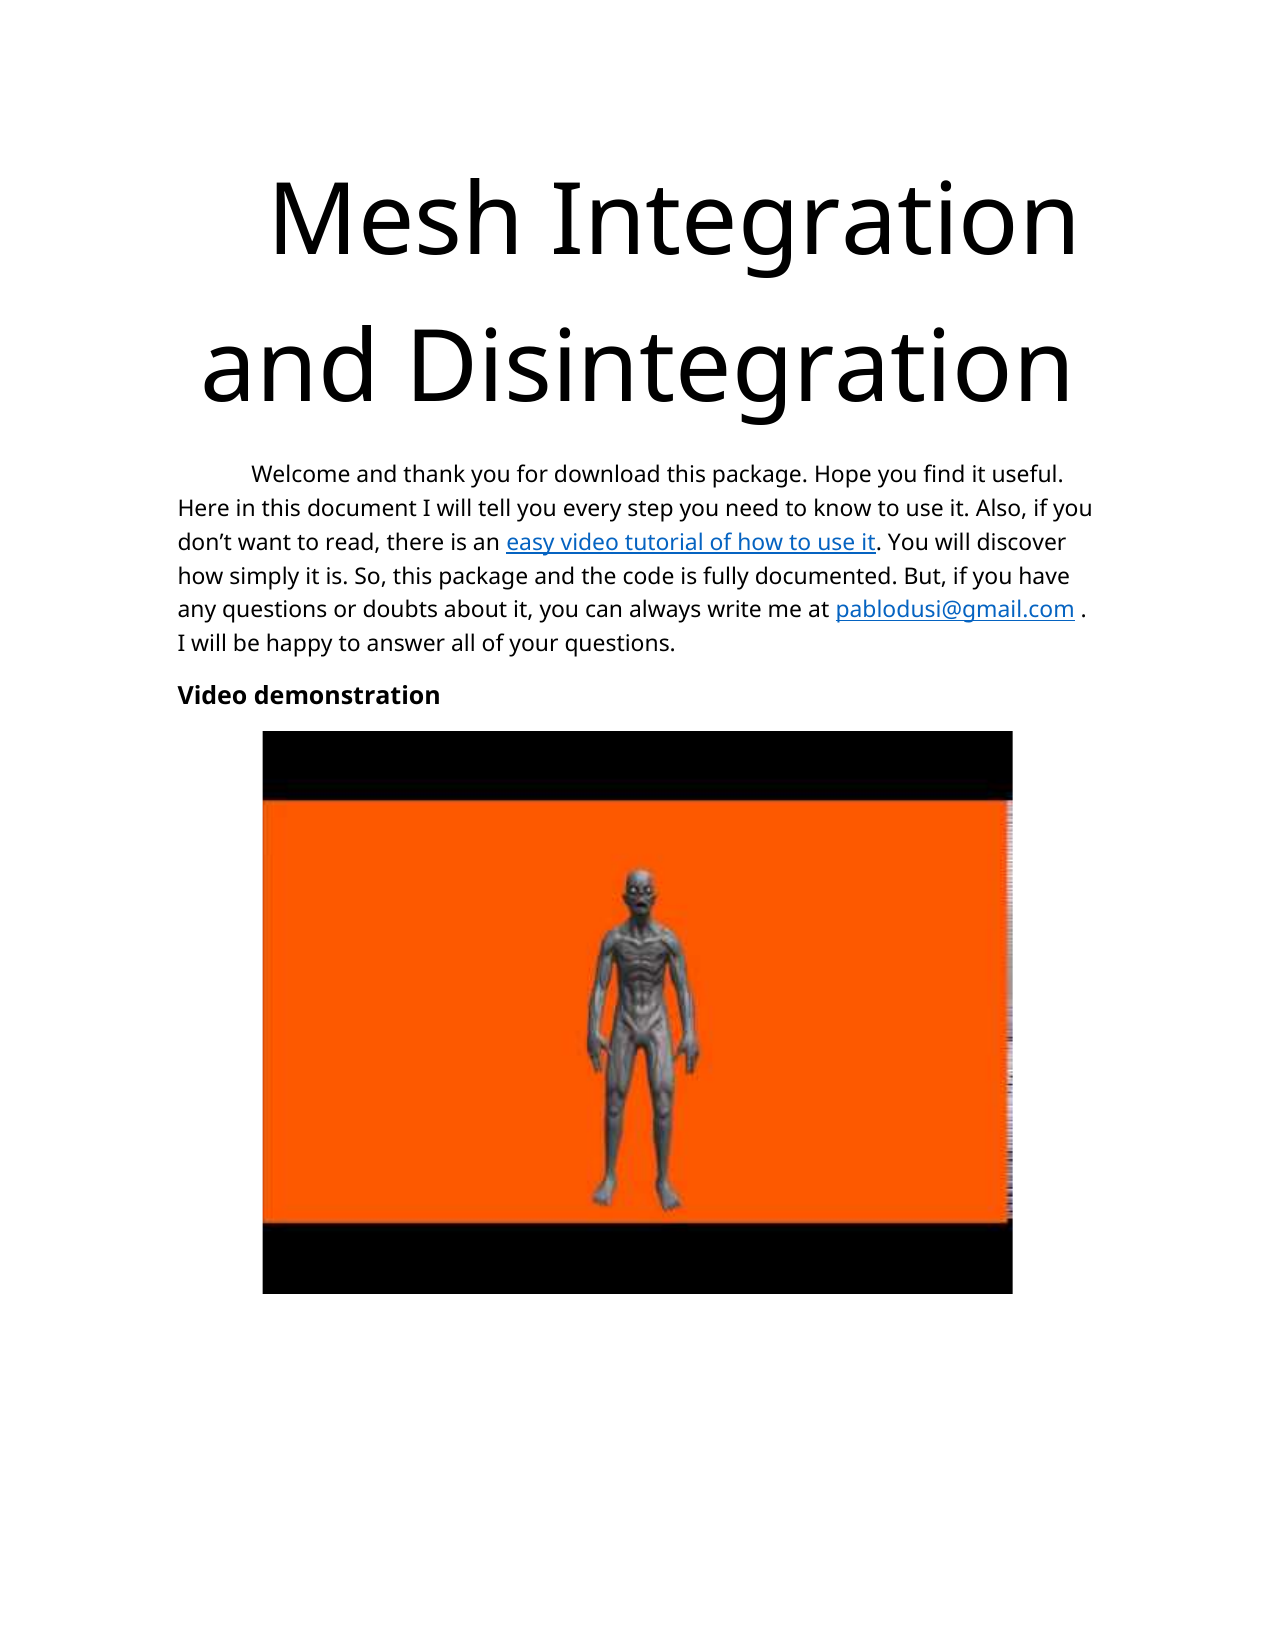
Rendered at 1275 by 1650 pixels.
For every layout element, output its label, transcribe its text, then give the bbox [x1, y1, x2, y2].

text Mesh Integration and Disintegration [177, 148, 1098, 431]
picture [262, 731, 1013, 1294]
text Welcome and thank you for download this package. Hope you find it useful. Here in this document I will tell you every step you need to know to use it. Also, if you don’t want to read, there is an easy video tutorial of how to use it. You will discover how simply it is. So, this package and the code is fully documented. But, if you have any questions or doubts about it, you can always write me at pablodusi@gmail.com . I will be happy to answer all of your questions. [177, 458, 1098, 658]
text Video demonstration [177, 678, 1098, 712]
